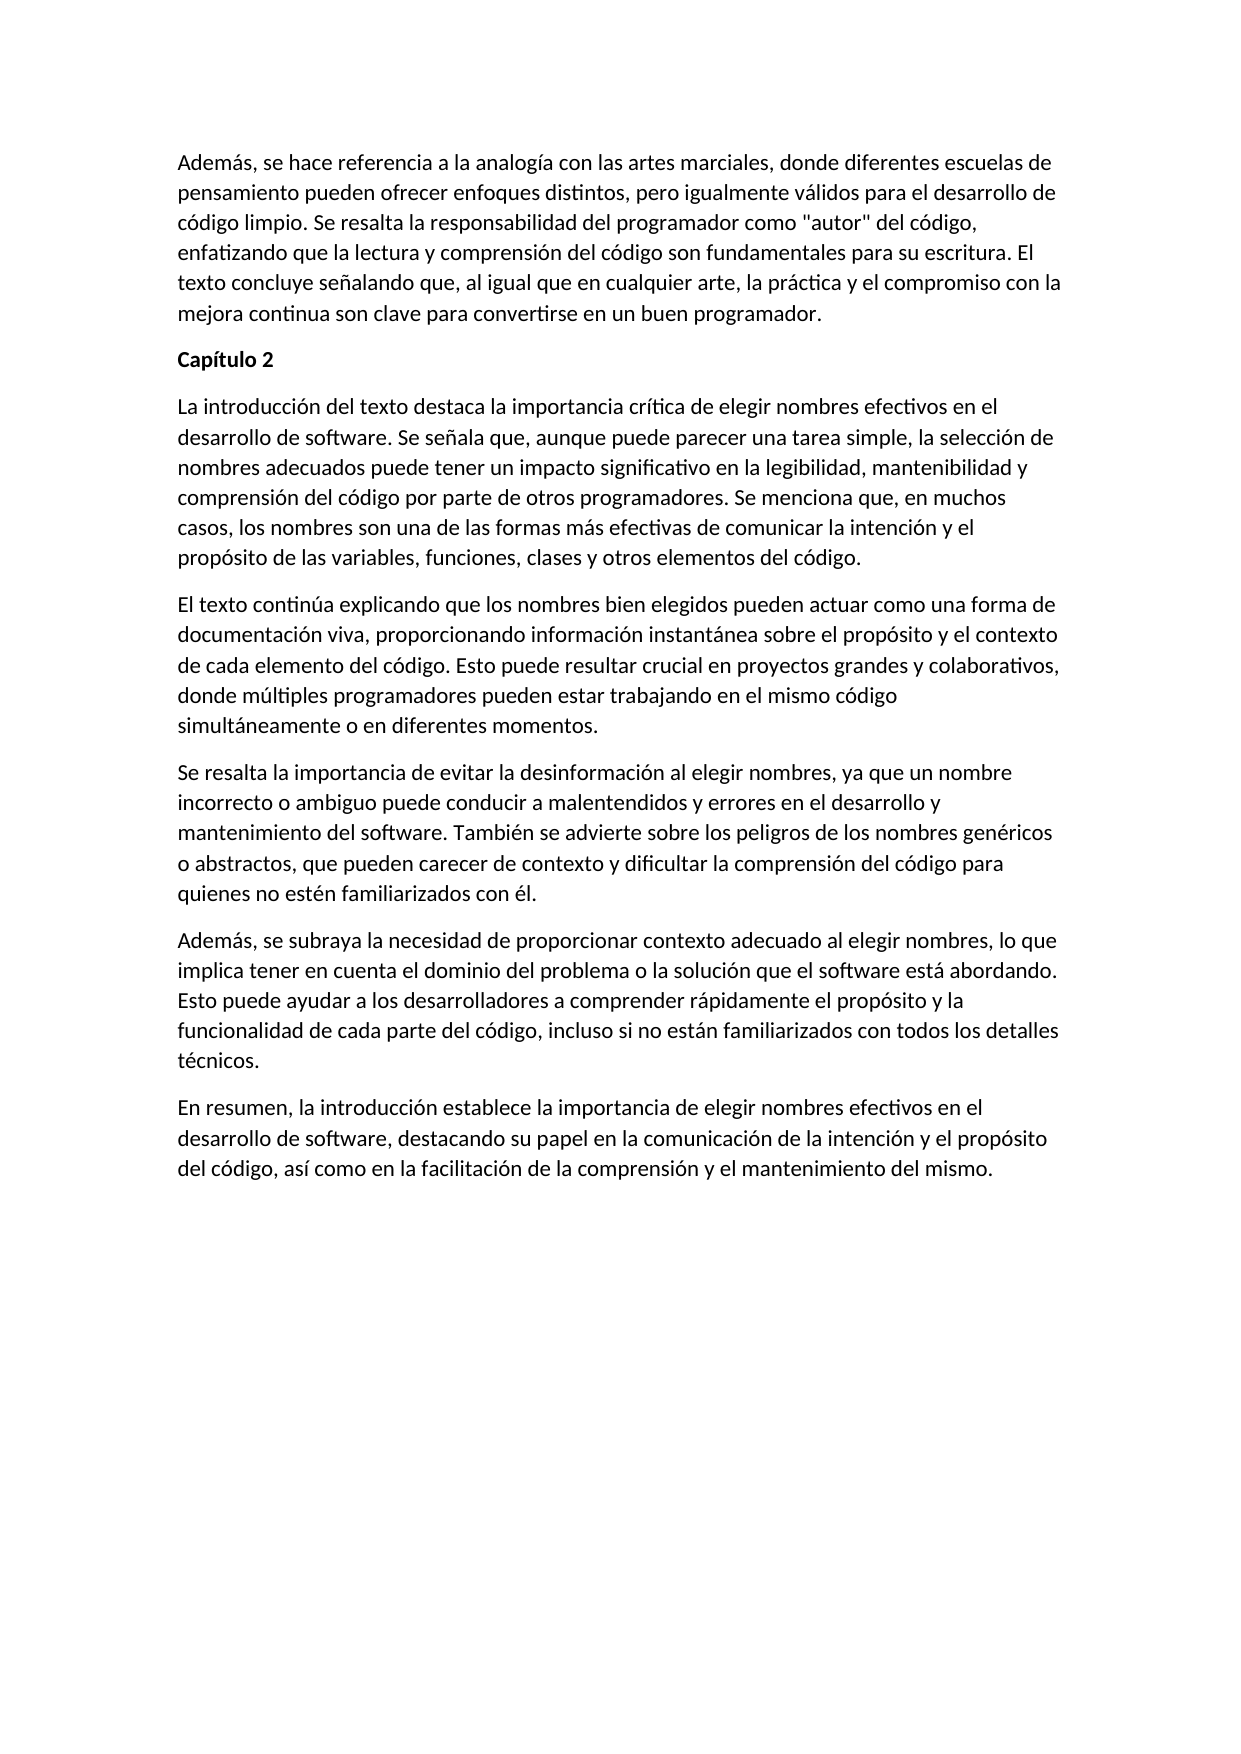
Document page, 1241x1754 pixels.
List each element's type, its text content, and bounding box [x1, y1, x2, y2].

text Además, se hace referencia a la analogía con las artes marciales, donde diferentes escuelas de pensamiento pueden ofrecer enfoques distintos, pero igualmente válidos para el desarrollo de código limpio. Se resalta la responsabilidad del programador como "autor" del código, enfatizando que la lectura y comprensión del código son fundamentales para su escritura. El texto concluye señalando que, al igual que en cualquier arte, la práctica y el compromiso con la mejora continua son clave para convertirse en un buen programador. [177, 148, 1063, 327]
text El texto continúa explicando que los nombres bien elegidos pueden actuar como una forma de documentación viva, proporcionando información instantánea sobre el propósito y el contexto de cada elemento del código. Esto puede resultar crucial en proyectos grandes y colaborativos, donde múltiples programadores pueden estar trabajando en el mismo código simultáneamente o en diferentes momentos. [177, 590, 1063, 739]
text Además, se subraya la necesidad de proporcionar contexto adecuado al elegir nombres, lo que implica tener en cuenta el dominio del problema o la solución que el software está abordando. Esto puede ayudar a los desarrolladores a comprender rápidamente el propósito y la funcionalidad de cada parte del código, incluso si no están familiarizados con todos los detalles técnicos. [177, 926, 1063, 1074]
text Capítulo 2 [177, 346, 1063, 373]
text En resumen, la introducción establece la importancia de elegir nombres efectivos en el desarrollo de software, destacando su papel en la comunicación de la intención y el propósito del código, así como en la facilitación de la comprensión y el mantenimiento del mismo. [177, 1093, 1063, 1182]
text La introducción del texto destaca la importancia crítica de elegir nombres efectivos en el desarrollo de software. Se señala que, aunque puede parecer una tarea simple, la selección de nombres adecuados puede tener un impacto significativo en la legibilidad, mantenibilidad y comprensión del código por parte de otros programadores. Se menciona que, en muchos casos, los nombres son una de las formas más efectivas de comunicar la intención y el propósito de las variables, funciones, clases y otros elementos del código. [177, 392, 1063, 571]
text Se resalta la importancia de evitar la desinformación al elegir nombres, ya que un nombre incorrecto o ambiguo puede conducir a malentendidos y errores en el desarrollo y mantenimiento del software. También se advierte sobre los peligros de los nombres genéricos o abstractos, que pueden carecer de contexto y dificultar la comprensión del código para quienes no estén familiarizados con él. [177, 758, 1063, 907]
